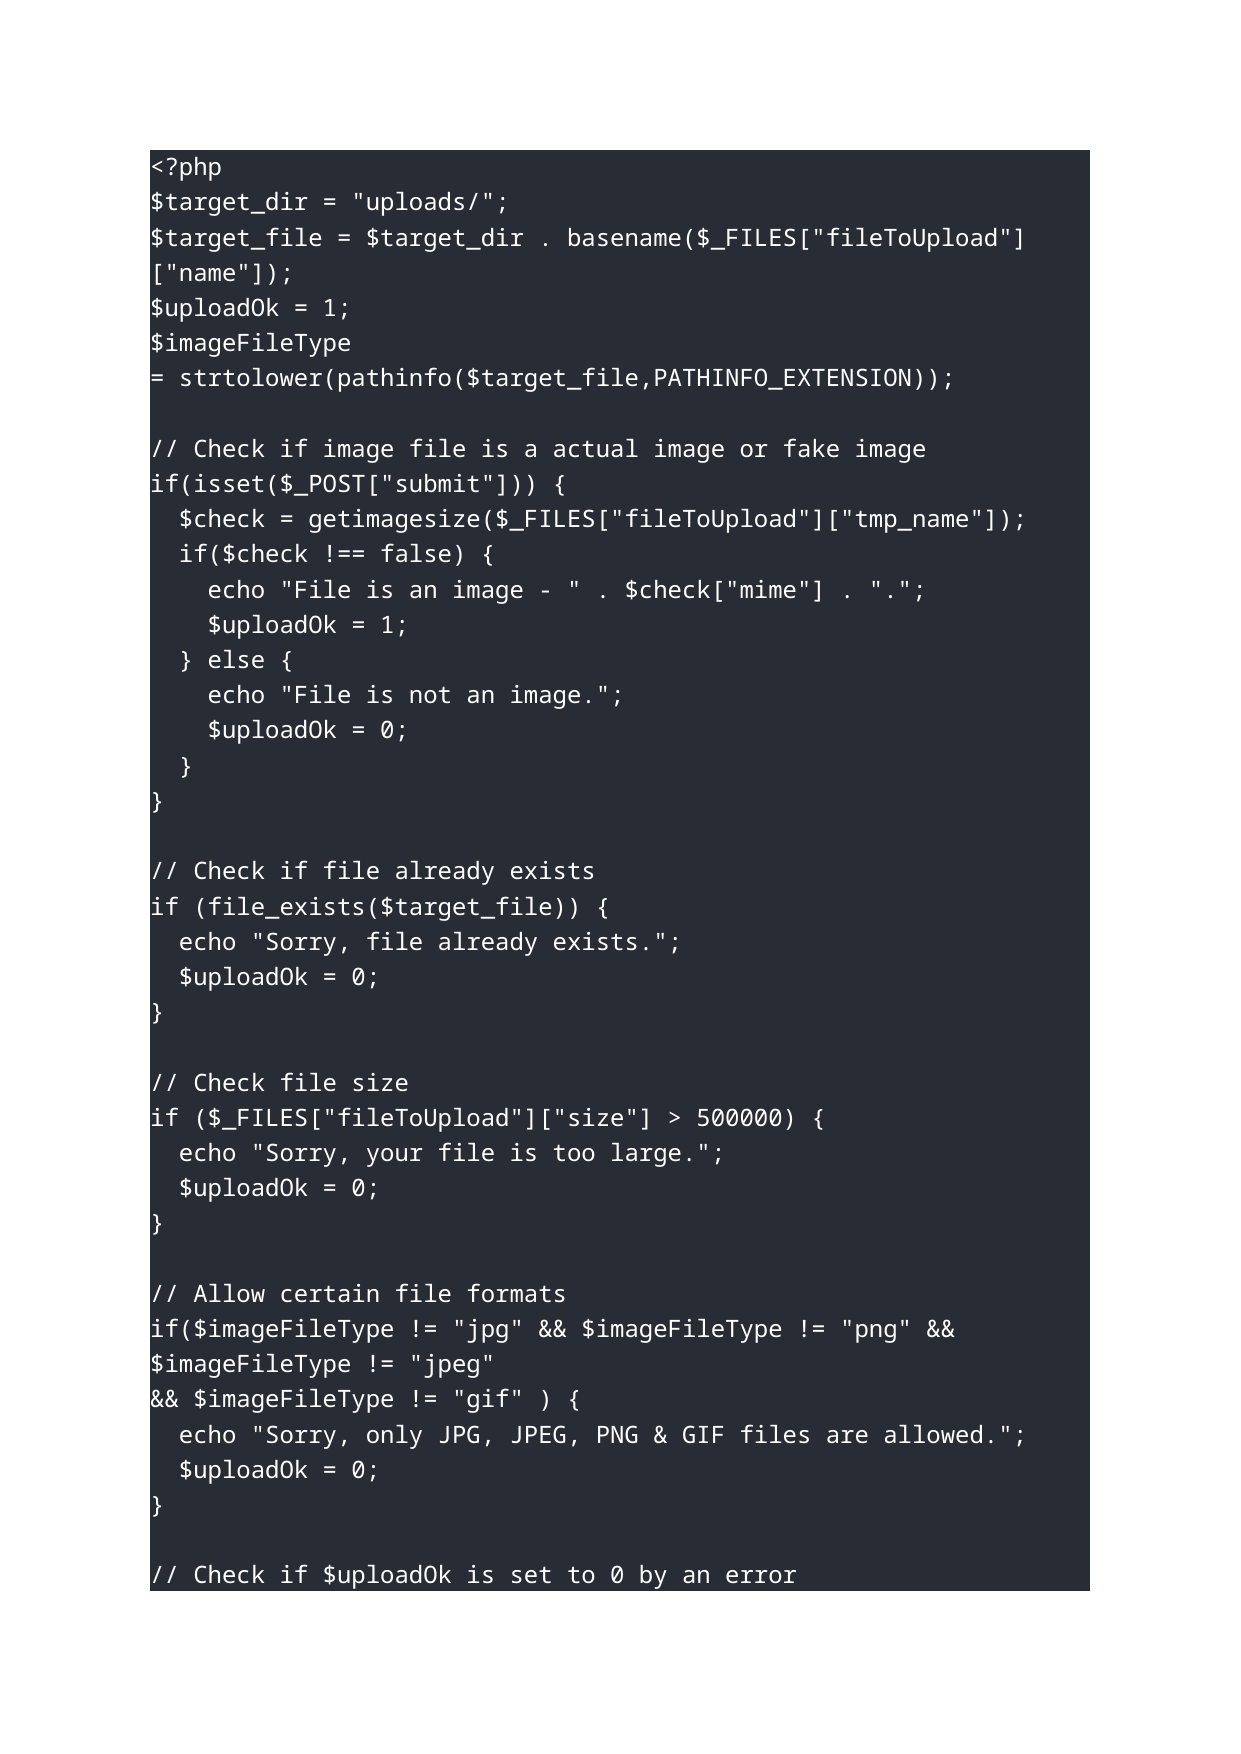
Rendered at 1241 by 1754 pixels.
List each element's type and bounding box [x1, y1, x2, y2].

text [150, 150, 1090, 1591]
